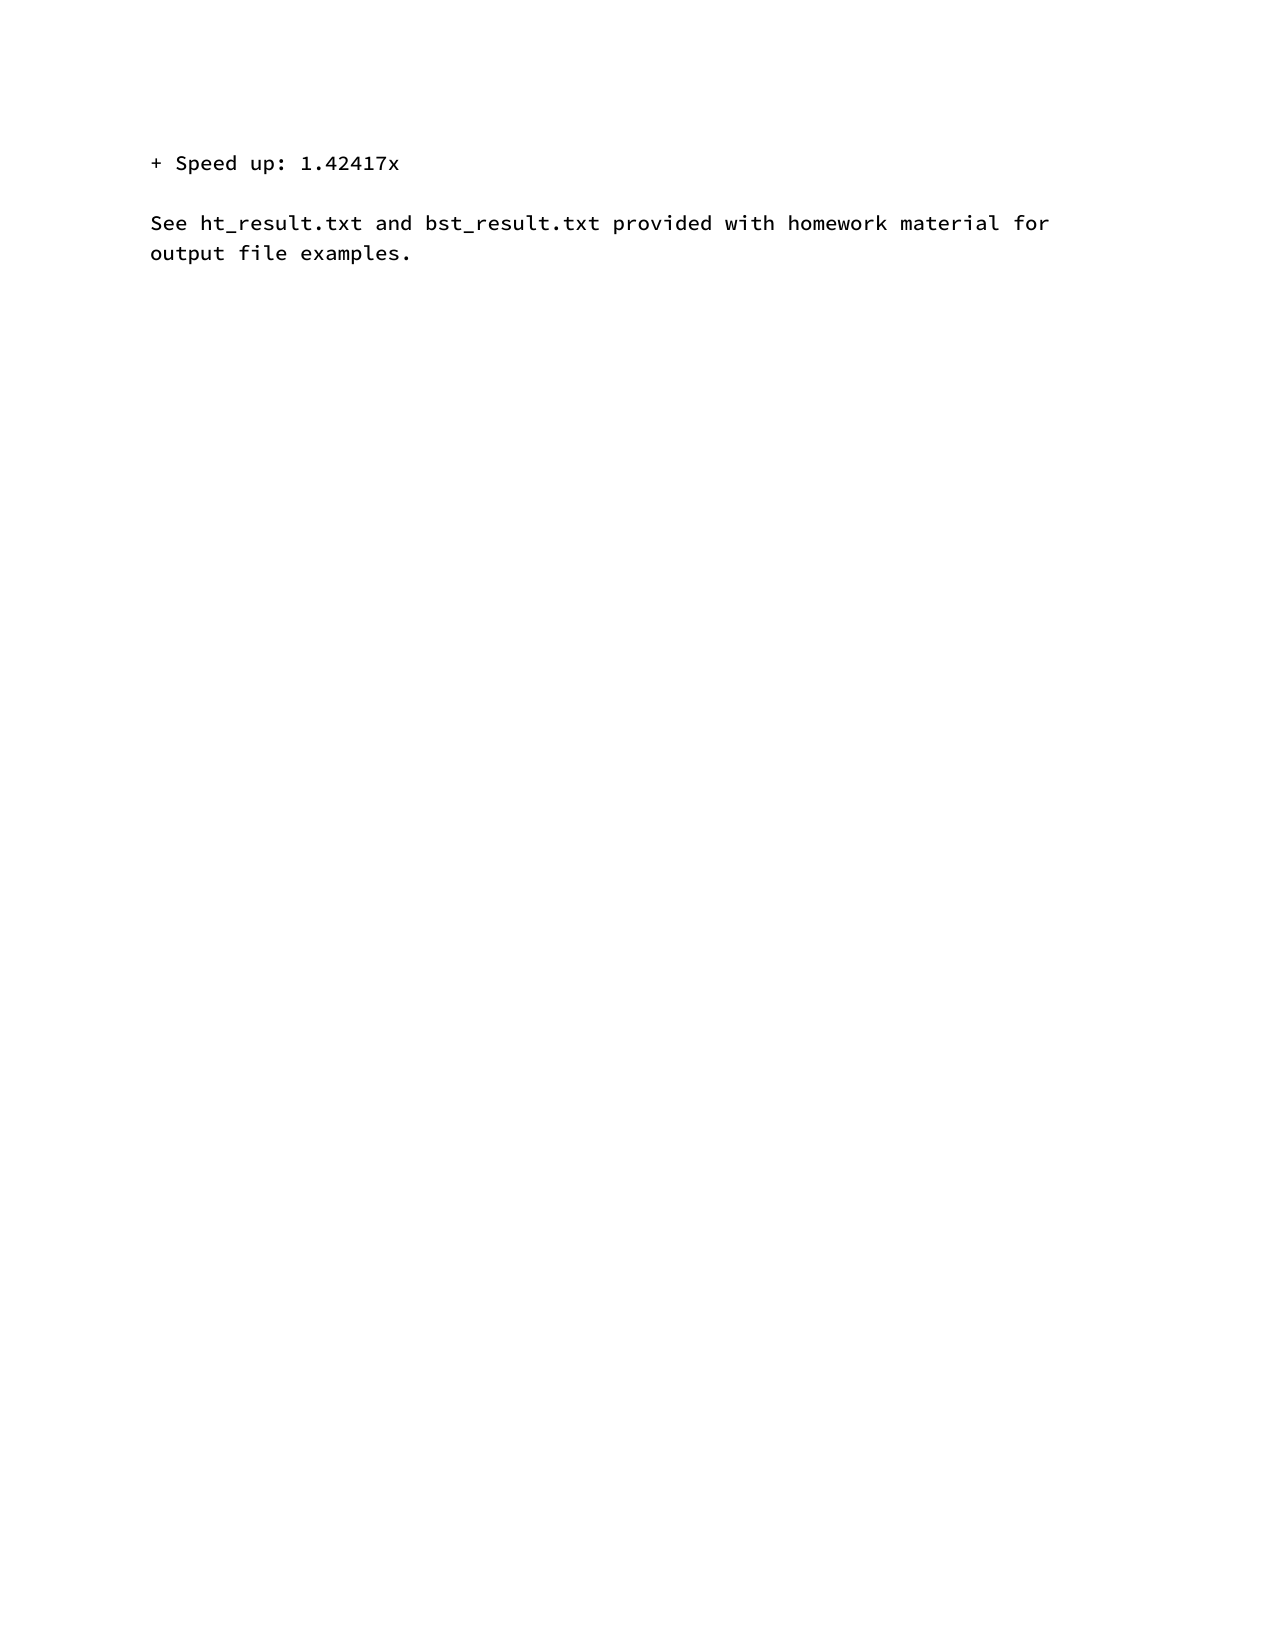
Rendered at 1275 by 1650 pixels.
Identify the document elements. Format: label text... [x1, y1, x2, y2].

text + Speed up: 1.42417x [150, 150, 1125, 176]
text See ht_result.txt and bst_result.txt provided with homework material for output file examples. [150, 210, 1125, 267]
